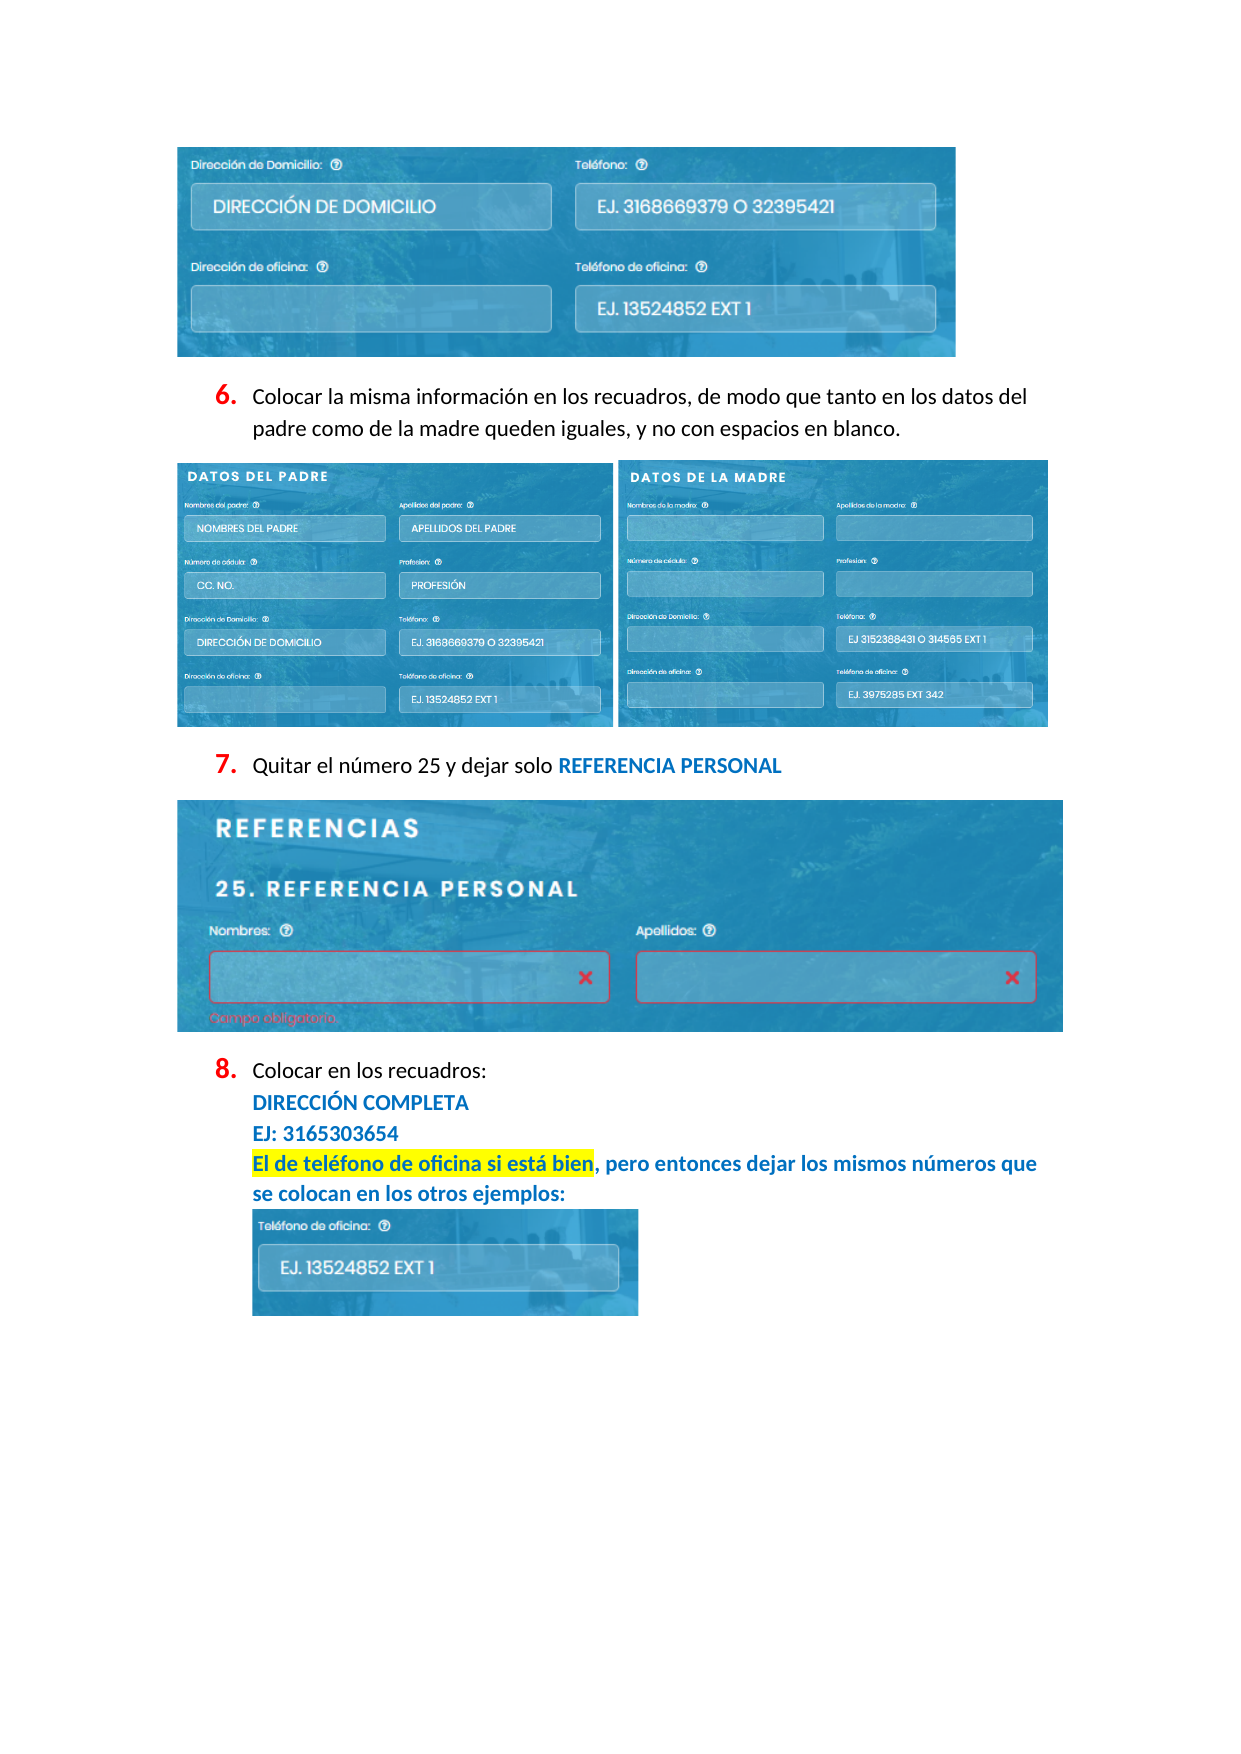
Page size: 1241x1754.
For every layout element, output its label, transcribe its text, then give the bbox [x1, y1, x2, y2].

picture [252, 1209, 639, 1316]
picture [177, 800, 1063, 1032]
list El de teléfono de oficina si está bien, pero entonces dejar los mismos números que se colocan en los otros ejemplos: [252, 1149, 1063, 1207]
picture [618, 460, 1048, 727]
list Colocar en los recuadros: [215, 1050, 1063, 1086]
picture [177, 463, 614, 727]
list DIRECCIÓN COMPLETA [252, 1088, 1063, 1117]
list EJ: 3165303654 [252, 1119, 1063, 1147]
list Colocar la misma información en los recuadros, de modo que tanto en los datos del padre como de la madre queden iguales, y no con espacios en blanco. [215, 376, 1063, 442]
picture [177, 147, 956, 357]
list Quitar el número 25 y dejar solo REFERENCIA PERSONAL [215, 745, 1063, 781]
